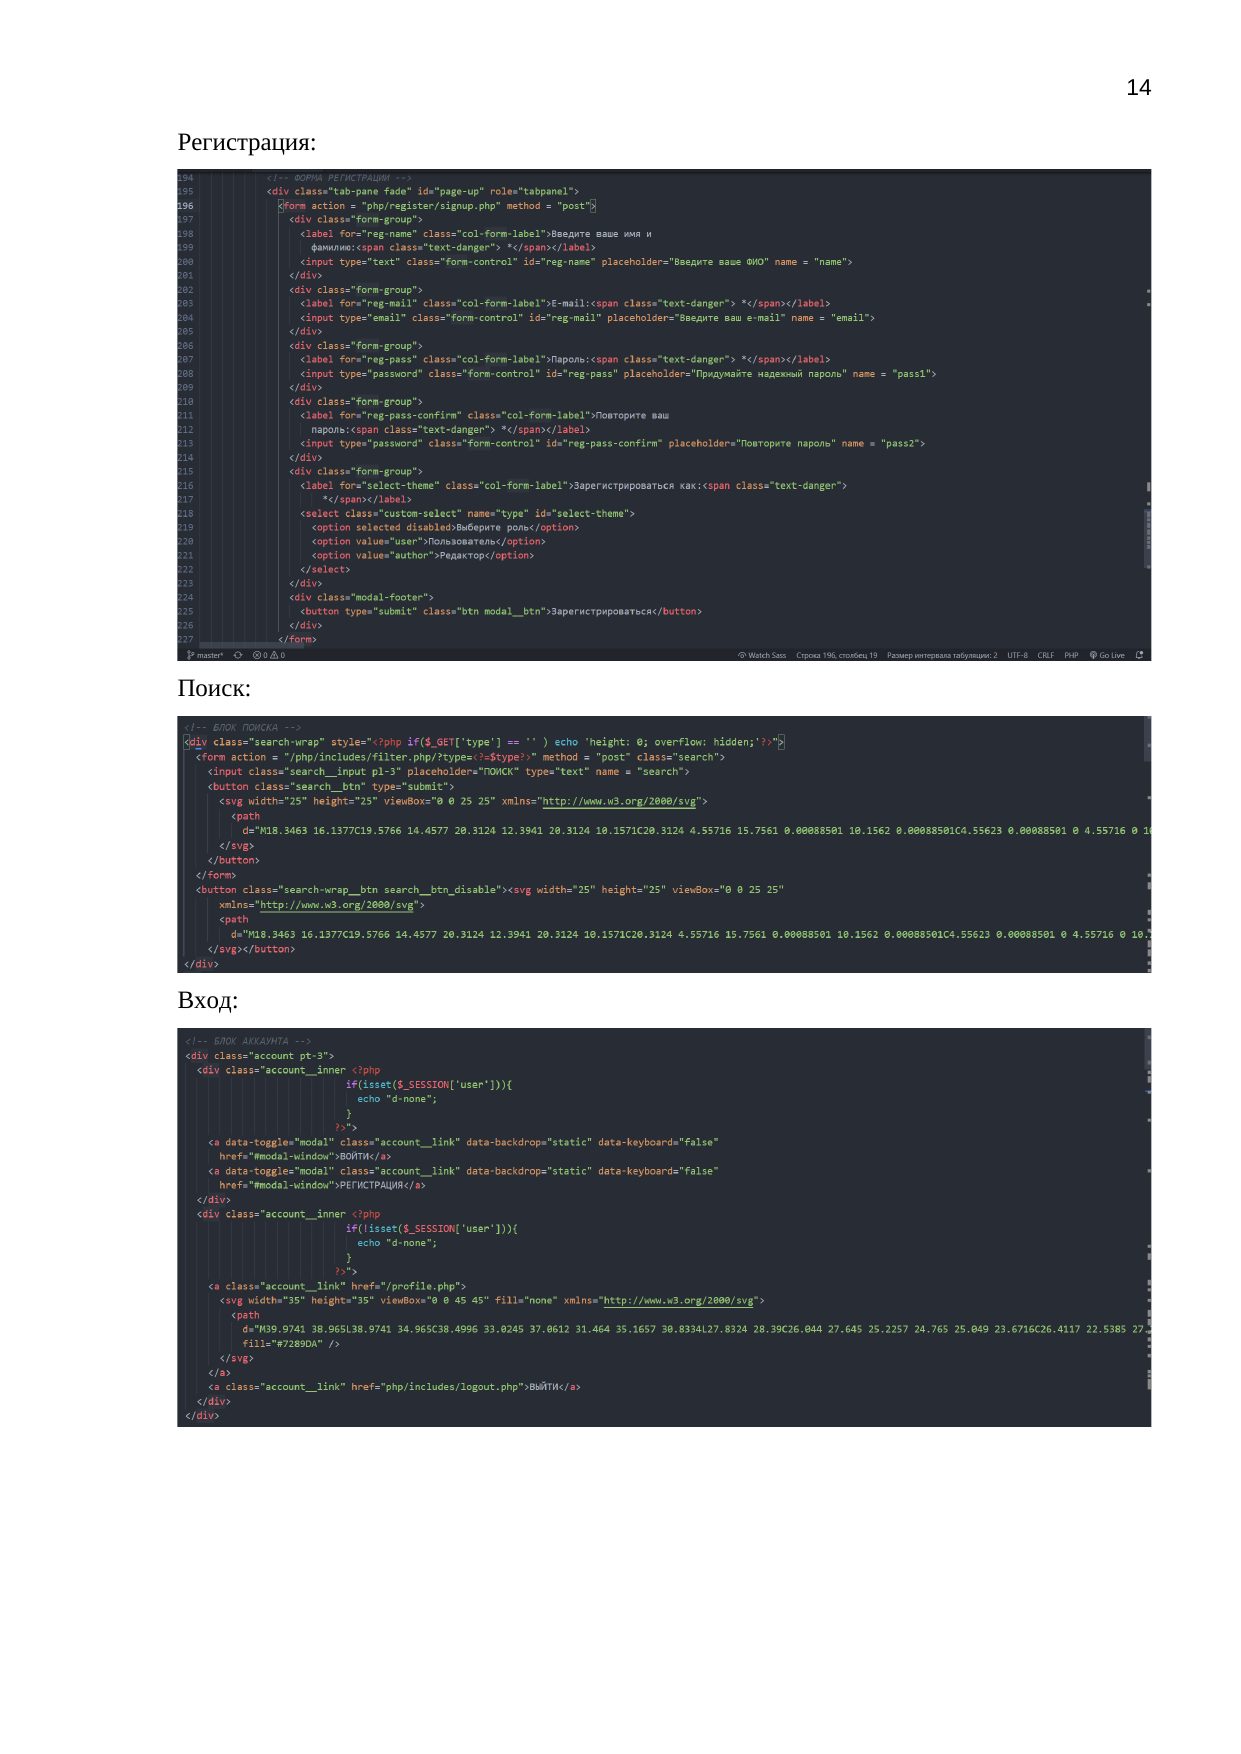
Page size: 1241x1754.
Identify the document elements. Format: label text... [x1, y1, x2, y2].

text Поиск: [177, 673, 1152, 702]
text Вход: [177, 986, 1152, 1014]
picture [177, 716, 1152, 973]
text Регистрация: [177, 127, 1152, 155]
picture [177, 169, 1152, 661]
picture [177, 1028, 1152, 1427]
